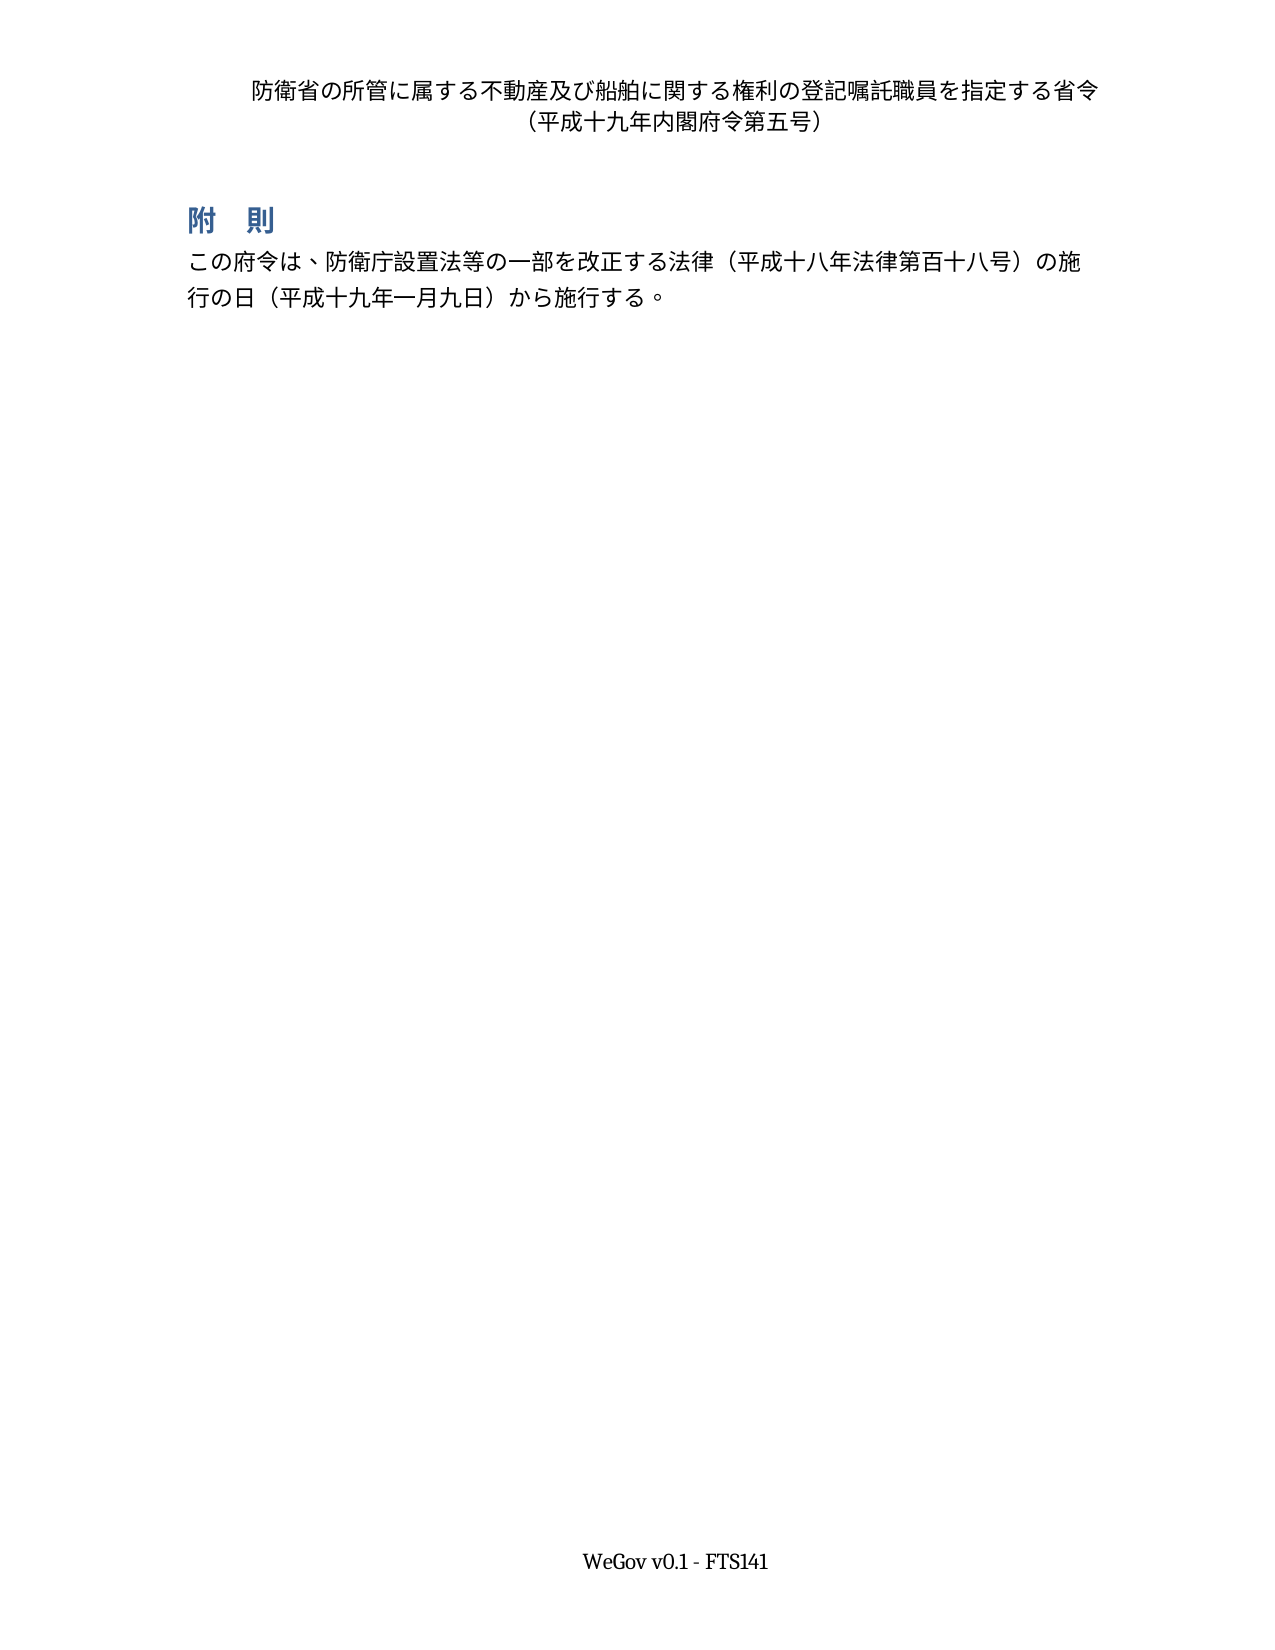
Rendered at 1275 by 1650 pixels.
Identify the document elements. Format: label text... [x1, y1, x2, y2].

text この府令は、防衛庁設置法等の一部を改正する法律（平成十八年法律第百十八号）の施行の日（平成十九年一月九日）から施行する。 [187, 246, 1087, 313]
subtitle 附 則 [187, 200, 1087, 240]
